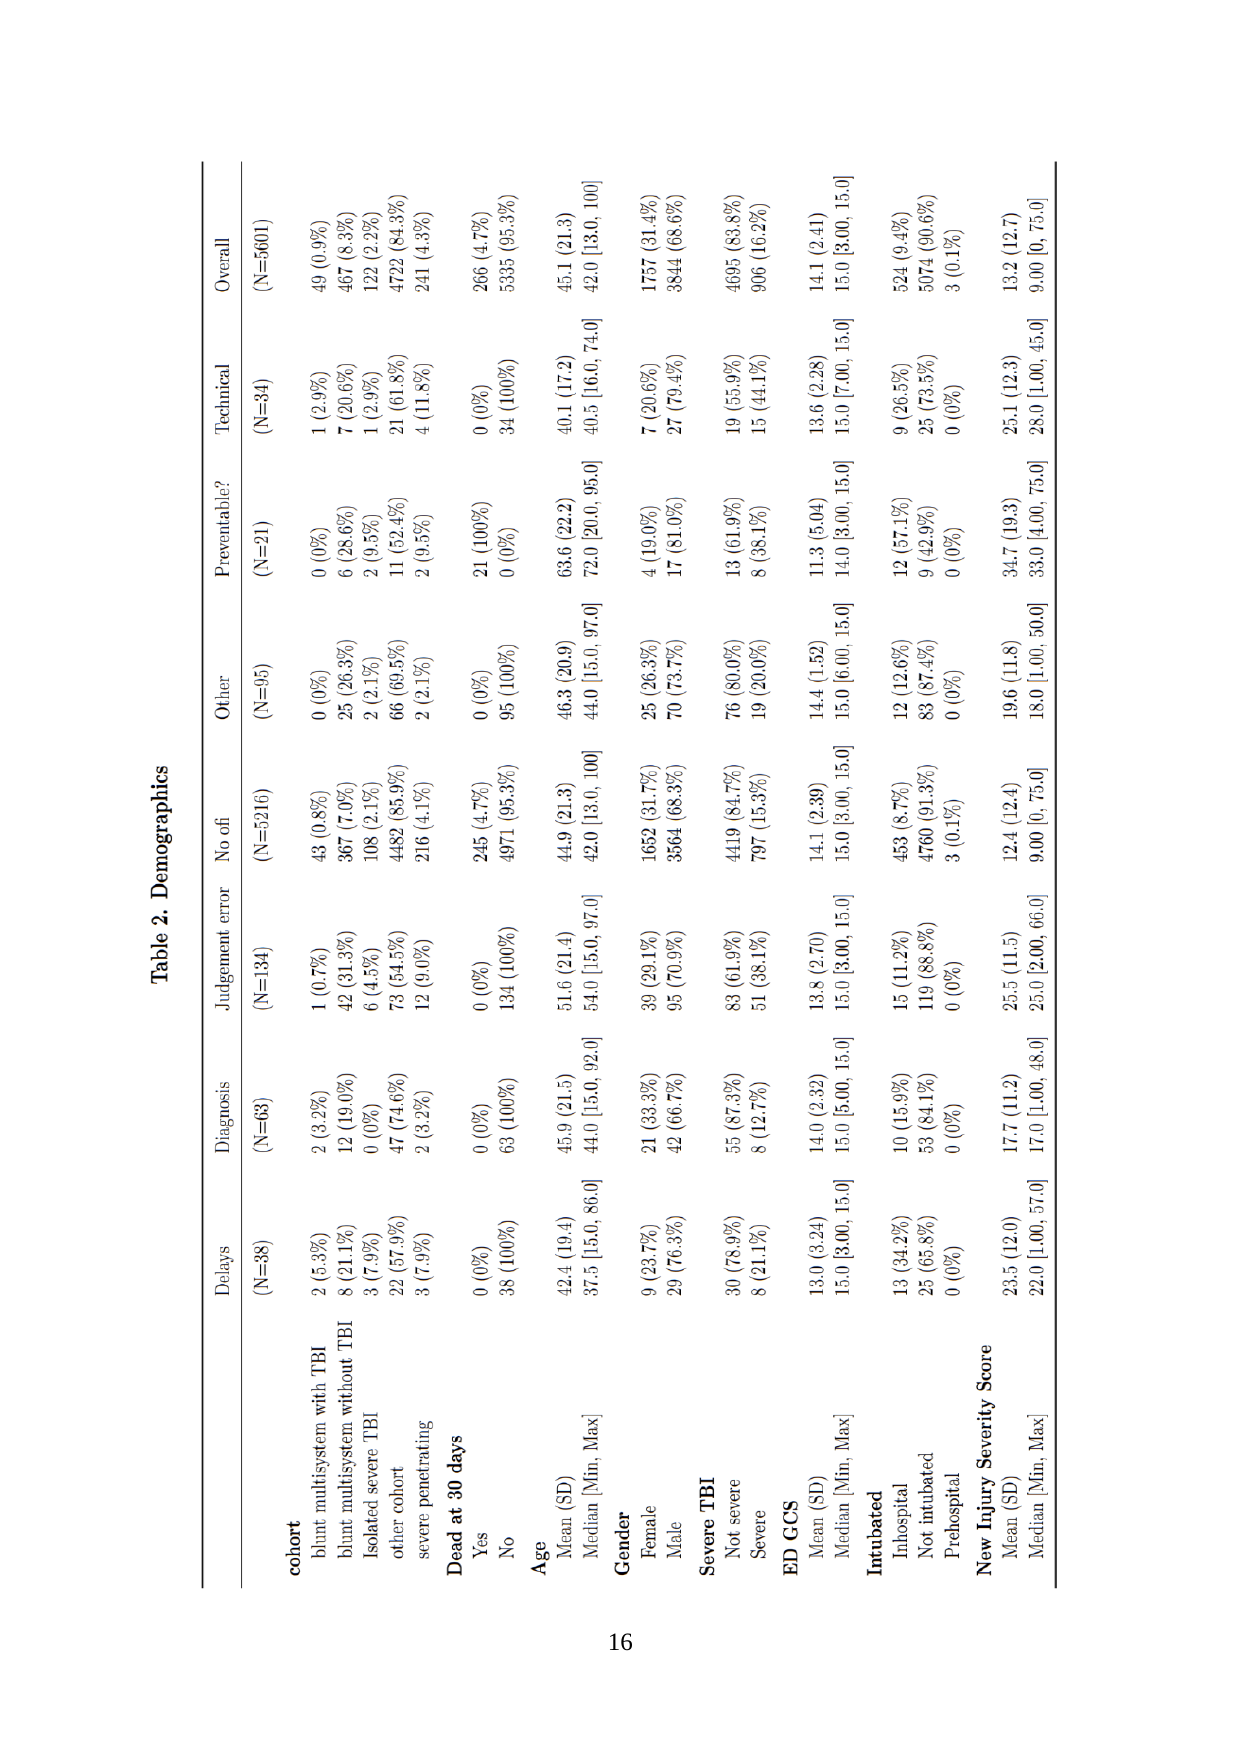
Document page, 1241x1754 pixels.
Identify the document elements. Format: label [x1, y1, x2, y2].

picture [131, 150, 1074, 1606]
